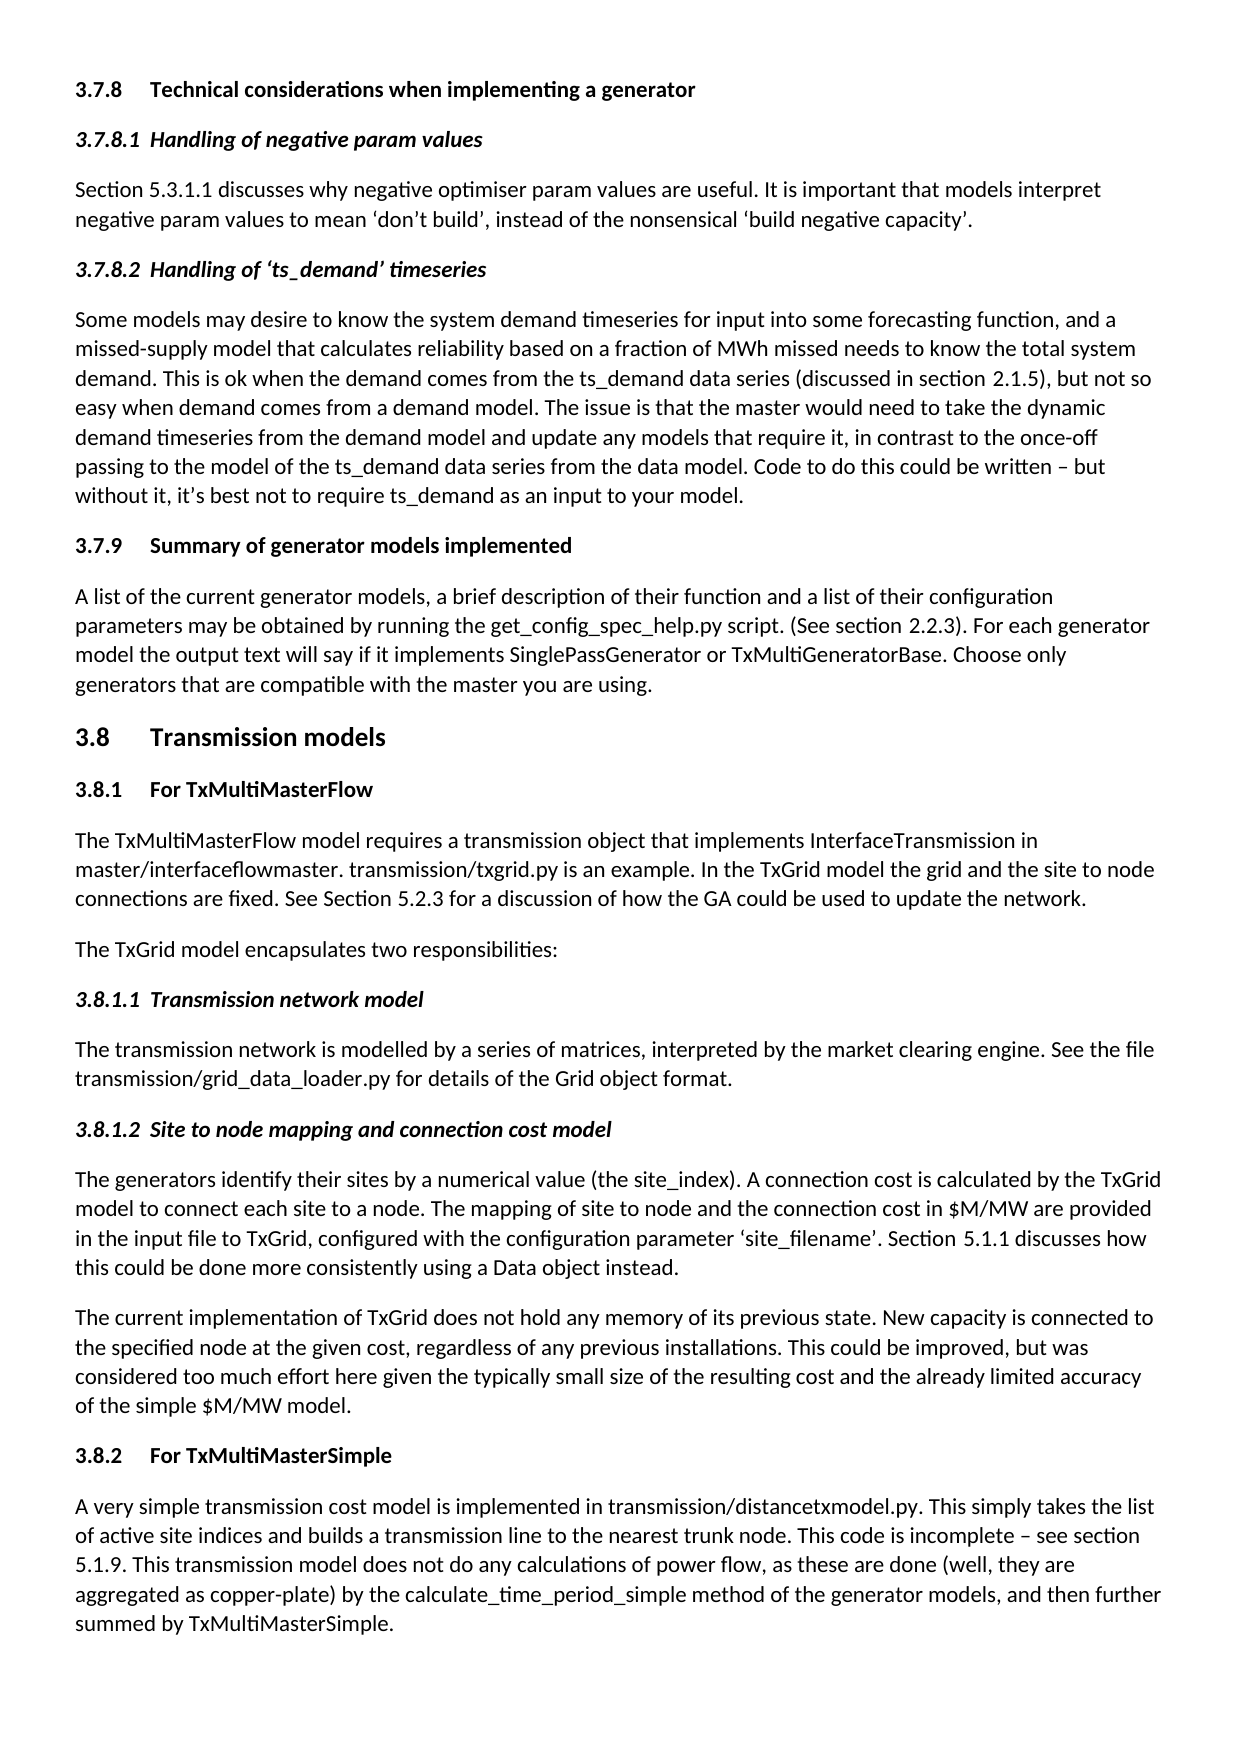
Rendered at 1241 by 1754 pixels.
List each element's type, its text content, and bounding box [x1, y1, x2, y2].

text The TxGrid model encapsulates two responsibilities: [75, 935, 1165, 963]
text The current implementation of TxGrid does not hold any memory of its previous state. New capacity is connected to the specified node at the given cost, regardless of any previous installations. This could be improved, but was considered too much effort here given the typically small size of the resulting cost and the already limited accuracy of the simple $M/MW model. [75, 1303, 1165, 1419]
text The generators identify their sites by a numerical value (the site_index). A connection cost is calculated by the TxGrid model to connect each site to a node. The mapping of site to node and the connection cost in $M/MW are provided in the input file to TxGrid, configured with the configuration parameter ‘site_filename’. Section 5.1.1 discusses how this could be done more consistently using a Data object instead. [75, 1165, 1165, 1281]
text A very simple transmission cost model is implemented in transmission/distancetxmodel.py. This simply takes the list of active site indices and builds a transmission line to the nearest trunk node. This code is incomplete – see section 5.1.9. This transmission model does not do any calculations of power flow, as these are done (well, they are aggregated as copper-plate) by the calculate_time_period_simple method of the generator models, and then further summed by TxMultiMasterSimple. [75, 1492, 1165, 1637]
text Section 5.3.1.1 discusses why negative optimiser param values are useful. It is important that models interpret negative param values to mean ‘don’t build’, instead of the nonsensical ‘build negative capacity’. [75, 175, 1165, 233]
subtitle Transmission models [75, 720, 1165, 753]
subtitle For TxMultiMasterSimple [75, 1442, 1165, 1470]
text The TxMultiMasterFlow model requires a transmission object that implements InterfaceTransmission in master/interfaceflowmaster. transmission/txgrid.py is an example. In the TxGrid model the grid and the site to node connections are fixed. See Section 5.2.3 for a discussion of how the GA could be used to update the network. [75, 826, 1165, 913]
subtitle Handling of negative param values [75, 125, 1165, 153]
subtitle Site to node mapping and connection cost model [75, 1115, 1165, 1143]
text Some models may desire to know the system demand timeseries for input into some forecasting function, and a missed-supply model that calculates reliability based on a fraction of MWh missed needs to know the total system demand. This is ok when the demand comes from the ts_demand data series (discussed in section 2.1.5), but not so easy when demand comes from a demand model. The issue is that the master would need to take the dynamic demand timeseries from the demand model and update any models that require it, in contrast to the once-off passing to the model of the ts_demand data series from the data model. Code to do this could be written – but without it, it’s best not to require ts_demand as an input to your model. [75, 305, 1165, 509]
subtitle Handling of ‘ts_demand’ timeseries [75, 255, 1165, 283]
subtitle Summary of generator models implemented [75, 532, 1165, 560]
text The transmission network is modelled by a series of matrices, interpreted by the market clearing engine. See the file transmission/grid_data_loader.py for details of the Grid object format. [75, 1035, 1165, 1093]
subtitle Transmission network model [75, 985, 1165, 1013]
subtitle For TxMultiMasterFlow [75, 776, 1165, 804]
text A list of the current generator models, a brief description of their function and a list of their configuration parameters may be obtained by running the get_config_spec_help.py script. (See section 2.2.3). For each generator model the output text will say if it implements SinglePassGenerator or TxMultiGeneratorBase. Choose only generators that are compatible with the master you are using. [75, 582, 1165, 698]
subtitle Technical considerations when implementing a generator [75, 75, 1165, 103]
